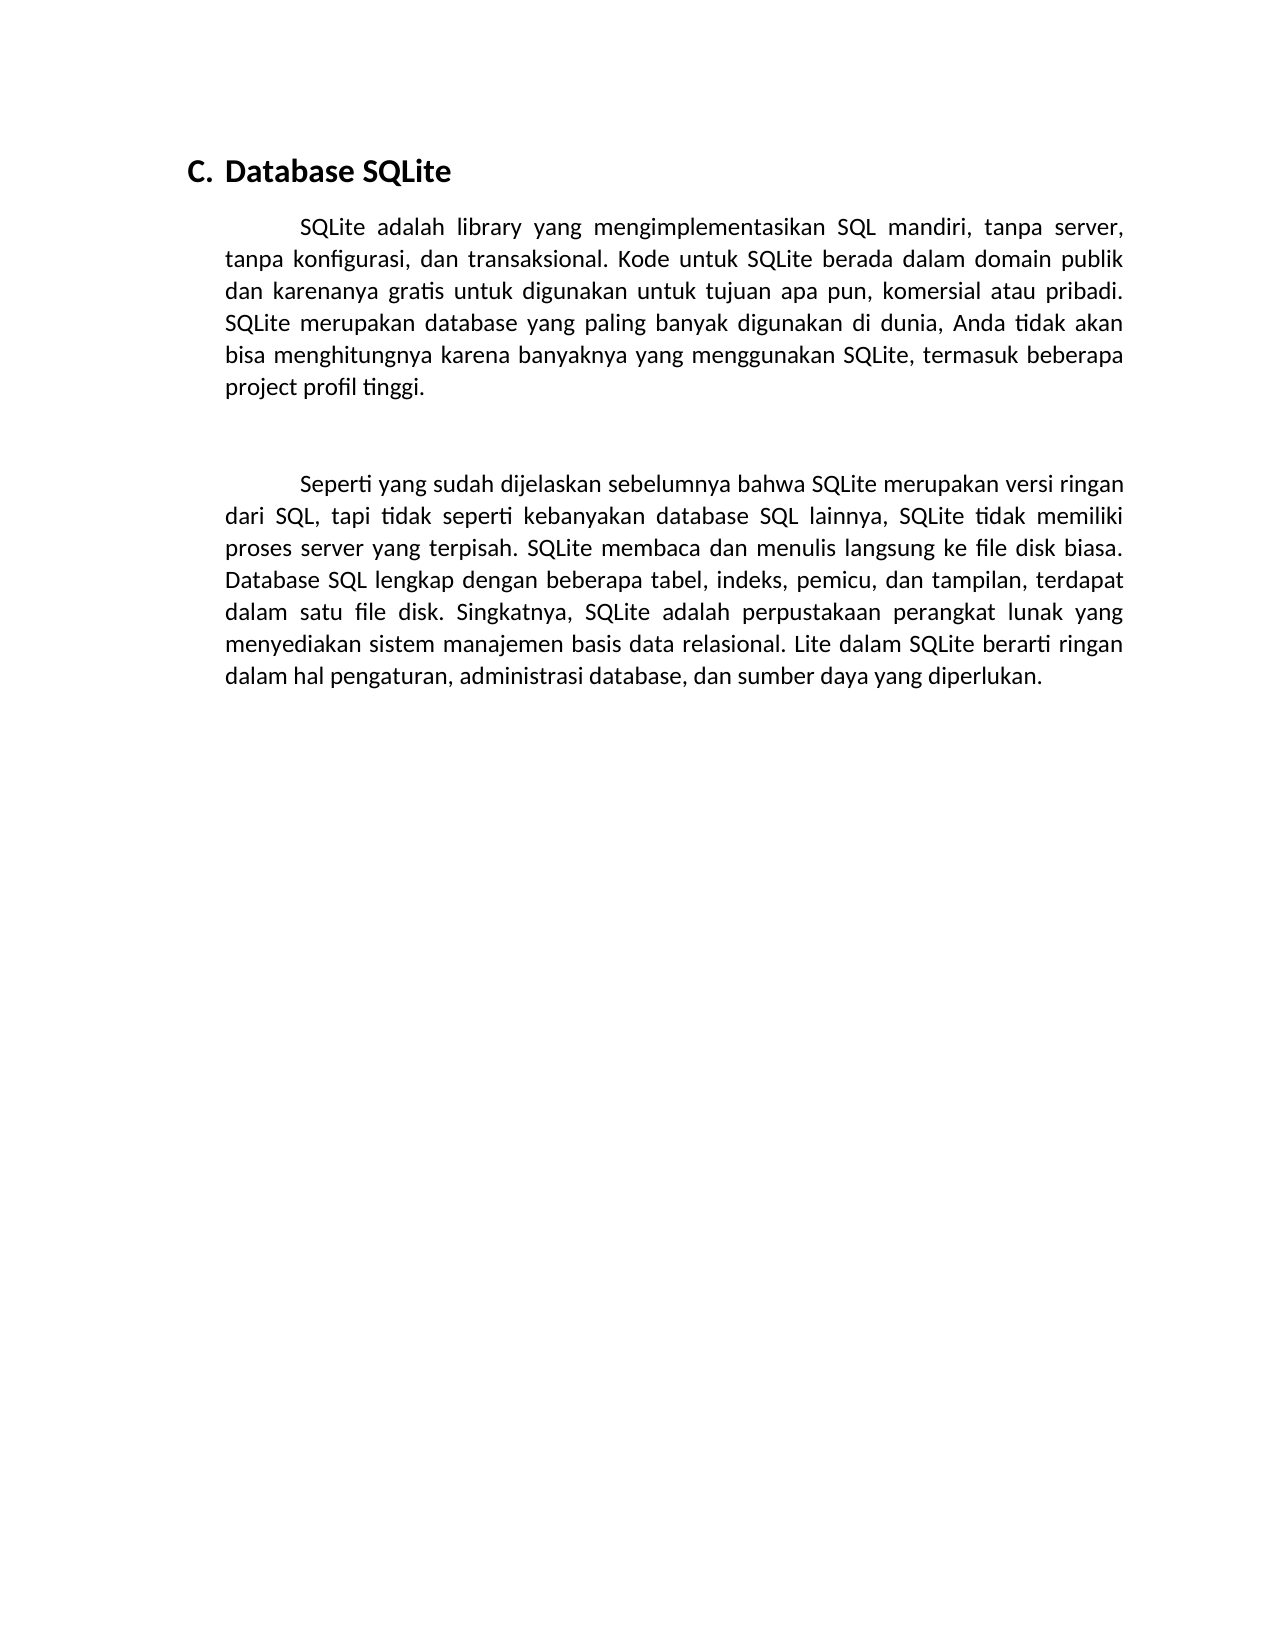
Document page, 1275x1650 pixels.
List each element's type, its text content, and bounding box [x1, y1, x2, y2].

text SQLite adalah library yang mengimplementasikan SQL mandiri, tanpa server, tanpa konfigurasi, dan transaksional. Kode untuk SQLite berada dalam domain publik dan karenanya gratis untuk digunakan untuk tujuan apa pun, komersial atau pribadi. SQLite merupakan database yang paling banyak digunakan di dunia, Anda tidak akan bisa menghitungnya karena banyaknya yang menggunakan SQLite, termasuk beberapa project profil tinggi. [225, 211, 1125, 401]
subtitle Database SQLite [187, 150, 1125, 191]
text Seperti yang sudah dijelaskan sebelumnya bahwa SQLite merupakan versi ringan dari SQL, tapi tidak seperti kebanyakan database SQL lainnya, SQLite tidak memiliki proses server yang terpisah. SQLite membaca dan menulis langsung ke file disk biasa. Database SQL lengkap dengan beberapa tabel, indeks, pemicu, dan tampilan, terdapat dalam satu file disk. Singkatnya, SQLite adalah perpustakaan perangkat lunak yang menyediakan sistem manajemen basis data relasional. Lite dalam SQLite berarti ringan dalam hal pengaturan, administrasi database, dan sumber daya yang diperlukan. [225, 468, 1125, 691]
